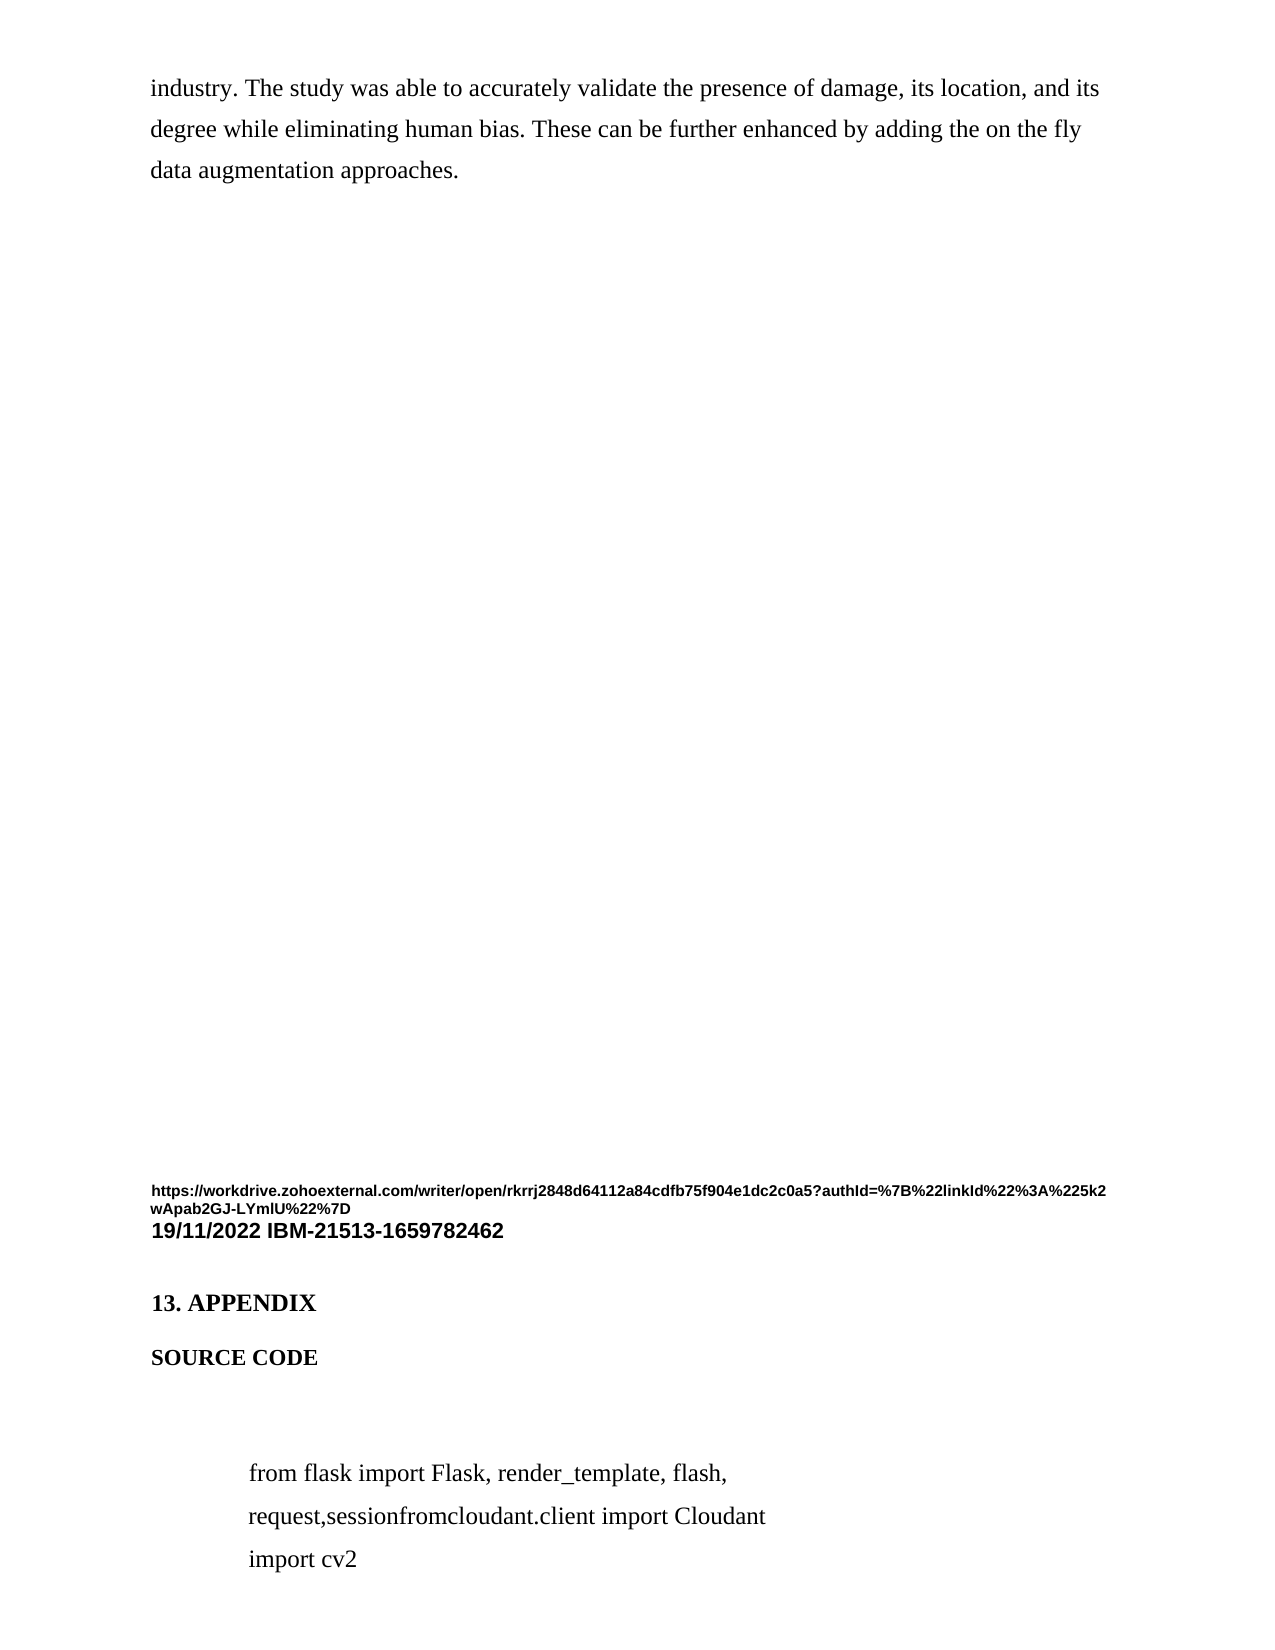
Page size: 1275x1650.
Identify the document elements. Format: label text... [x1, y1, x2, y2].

text from flask import Flask, render_template, flash, [248, 1458, 1196, 1487]
text request,sessionfromcloudant.client import Cloudant [248, 1501, 1196, 1530]
text import cv2 [248, 1544, 1196, 1573]
text 19/11/2022 IBM-21513-1659782462 [151, 1218, 1196, 1243]
text SOURCE CODE [151, 1344, 1196, 1370]
text https://workdrive.zohoexternal.com/writer/open/rkrrj2848d64112a84cdfb75f904e1dc2c0a5?authId=%7B%22linkId%22%3A%225k2 wApab2GJ-LYmlU%22%7D [150, 1182, 1117, 1218]
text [150, 73, 1120, 184]
text 13. APPENDIX [151, 1288, 1196, 1317]
